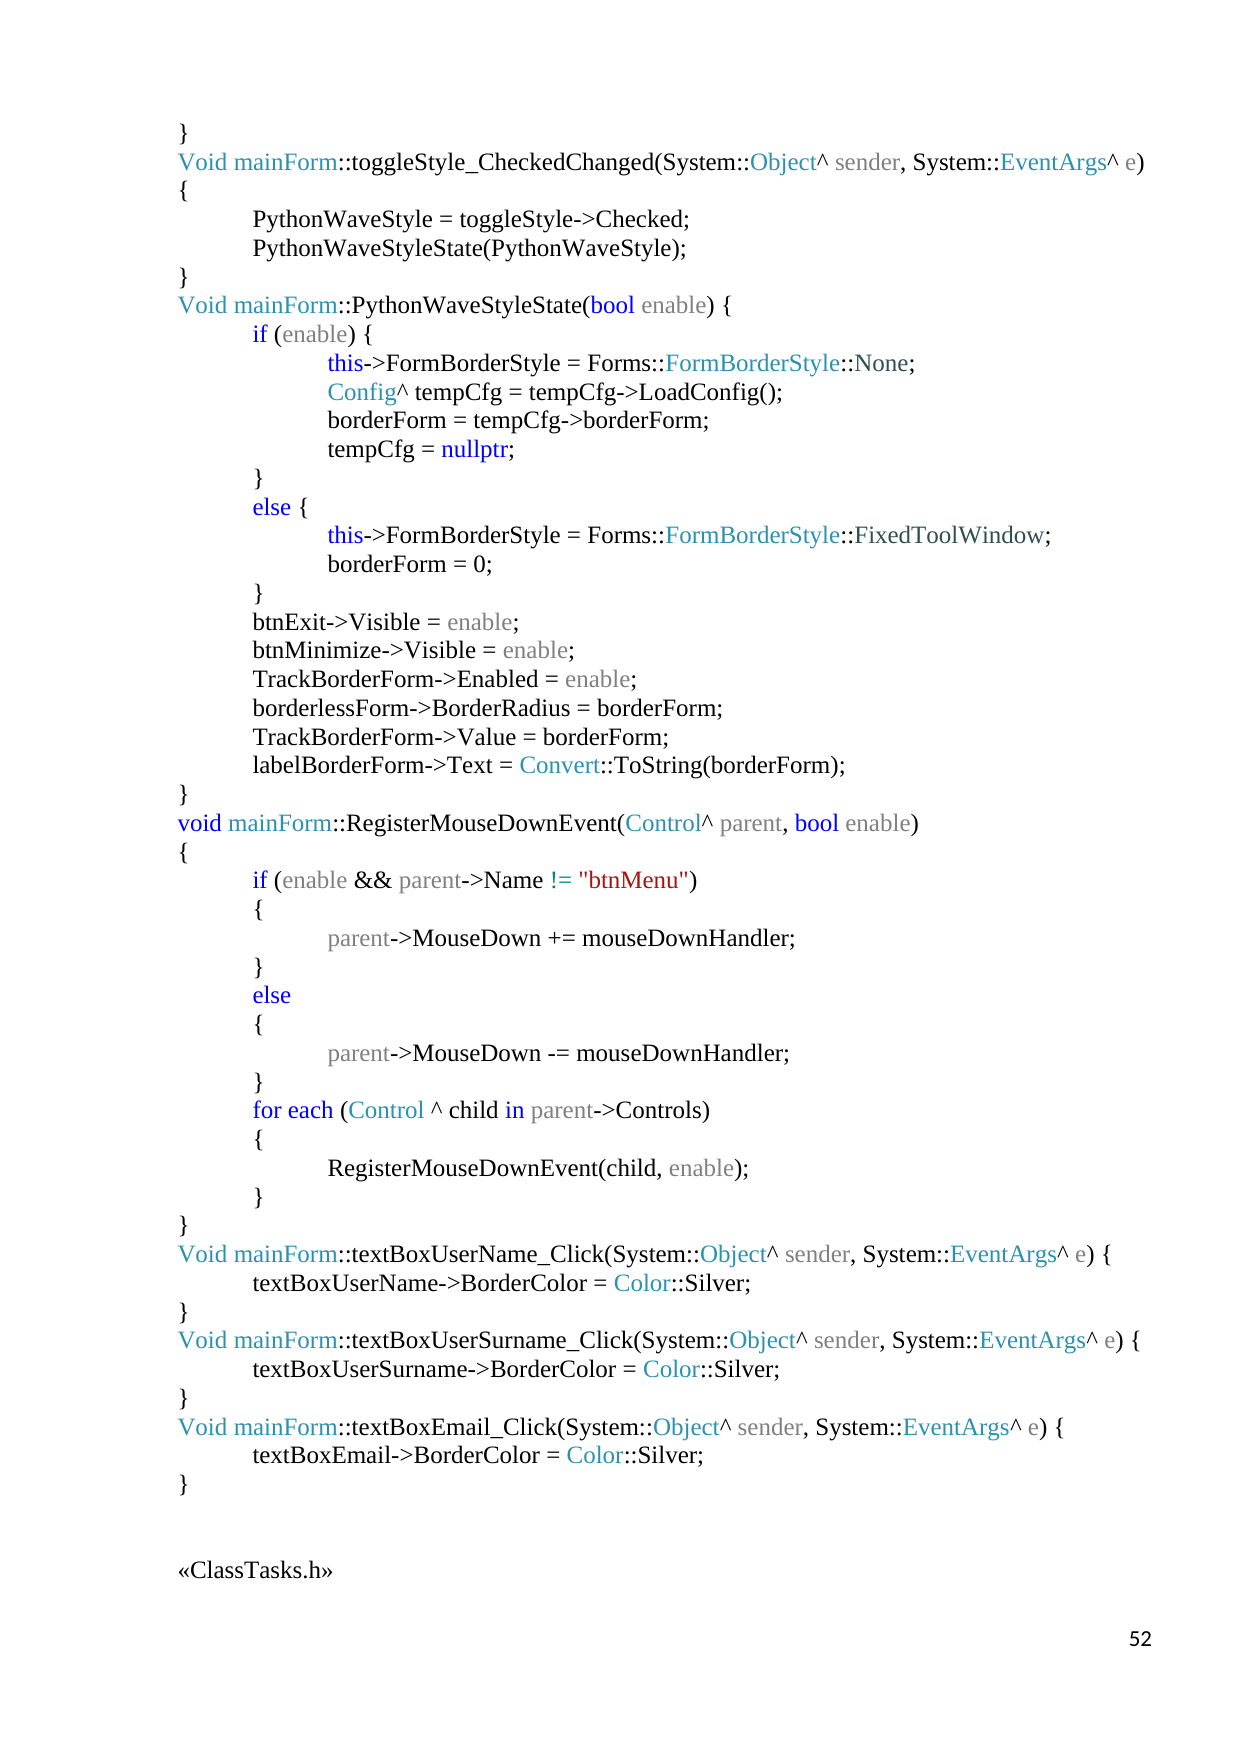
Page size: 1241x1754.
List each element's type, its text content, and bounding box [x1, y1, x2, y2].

text Void mainForm::textBoxUserName_Click(System::Object^ sender, System::EventArgs^ e) { [177, 1239, 1152, 1268]
text labelBorderForm->Text = Convert::ToString(borderForm); [177, 751, 1152, 779]
text borderForm = 0; [177, 549, 1152, 578]
text } [177, 262, 1152, 291]
text { [177, 837, 1152, 866]
text textBoxUserName->BorderColor = Color::Silver; [177, 1268, 1152, 1297]
text for each (Control ^ child in parent->Controls) [177, 1096, 1152, 1124]
text parent->MouseDown += mouseDownHandler; [177, 923, 1152, 952]
text Void mainForm::textBoxEmail_Click(System::Object^ sender, System::EventArgs^ e) { [177, 1412, 1152, 1441]
text borderForm = tempCfg->borderForm; [177, 406, 1152, 434]
text tempCfg = nullptr; [177, 434, 1152, 463]
text { [177, 1009, 1152, 1038]
text } [177, 1067, 1152, 1096]
text borderlessForm->BorderRadius = borderForm; [177, 693, 1152, 722]
text Config^ tempCfg = tempCfg->LoadConfig(); [177, 377, 1152, 406]
text } [177, 1383, 1152, 1412]
text { [177, 894, 1152, 923]
text TrackBorderForm->Enabled = enable; [177, 664, 1152, 693]
text else { [177, 492, 1152, 521]
text PythonWaveStyle = toggleStyle->Checked; [177, 204, 1152, 233]
text RegisterMouseDownEvent(child, enable); [177, 1153, 1152, 1182]
text textBoxEmail->BorderColor = Color::Silver; [177, 1441, 1152, 1469]
text } [177, 1211, 1152, 1239]
text textBoxUserSurname->BorderColor = Color::Silver; [177, 1354, 1152, 1383]
text «ClassTasks.h» [177, 1556, 1152, 1584]
text void mainForm::RegisterMouseDownEvent(Control^ parent, bool enable) [177, 808, 1152, 837]
text } [177, 1297, 1152, 1326]
text } [177, 1182, 1152, 1211]
text Void mainForm::PythonWaveStyleState(bool enable) { [177, 291, 1152, 319]
text else [177, 981, 1152, 1009]
text } [177, 463, 1152, 492]
text if (enable && parent->Name != "btnMenu") [177, 866, 1152, 894]
text parent->MouseDown -= mouseDownHandler; [177, 1038, 1152, 1067]
text this->FormBorderStyle = Forms::FormBorderStyle::None; [177, 348, 1152, 377]
text } [177, 1469, 1152, 1498]
text btnMinimize->Visible = enable; [177, 636, 1152, 664]
text this->FormBorderStyle = Forms::FormBorderStyle::FixedToolWindow; [177, 521, 1152, 549]
text btnExit->Visible = enable; [177, 607, 1152, 636]
text PythonWaveStyleState(PythonWaveStyle); [177, 233, 1152, 262]
text Void mainForm::textBoxUserSurname_Click(System::Object^ sender, System::EventArgs^ e) { [177, 1326, 1152, 1354]
text TrackBorderForm->Value = borderForm; [177, 722, 1152, 751]
text } [177, 779, 1152, 808]
text if (enable) { [177, 319, 1152, 348]
text Void mainForm::toggleStyle_CheckedChanged(System::Object^ sender, System::EventArgs^ e) { [177, 147, 1152, 204]
text } [177, 952, 1152, 981]
text } [177, 118, 1152, 147]
text { [177, 1124, 1152, 1153]
text } [177, 578, 1152, 607]
